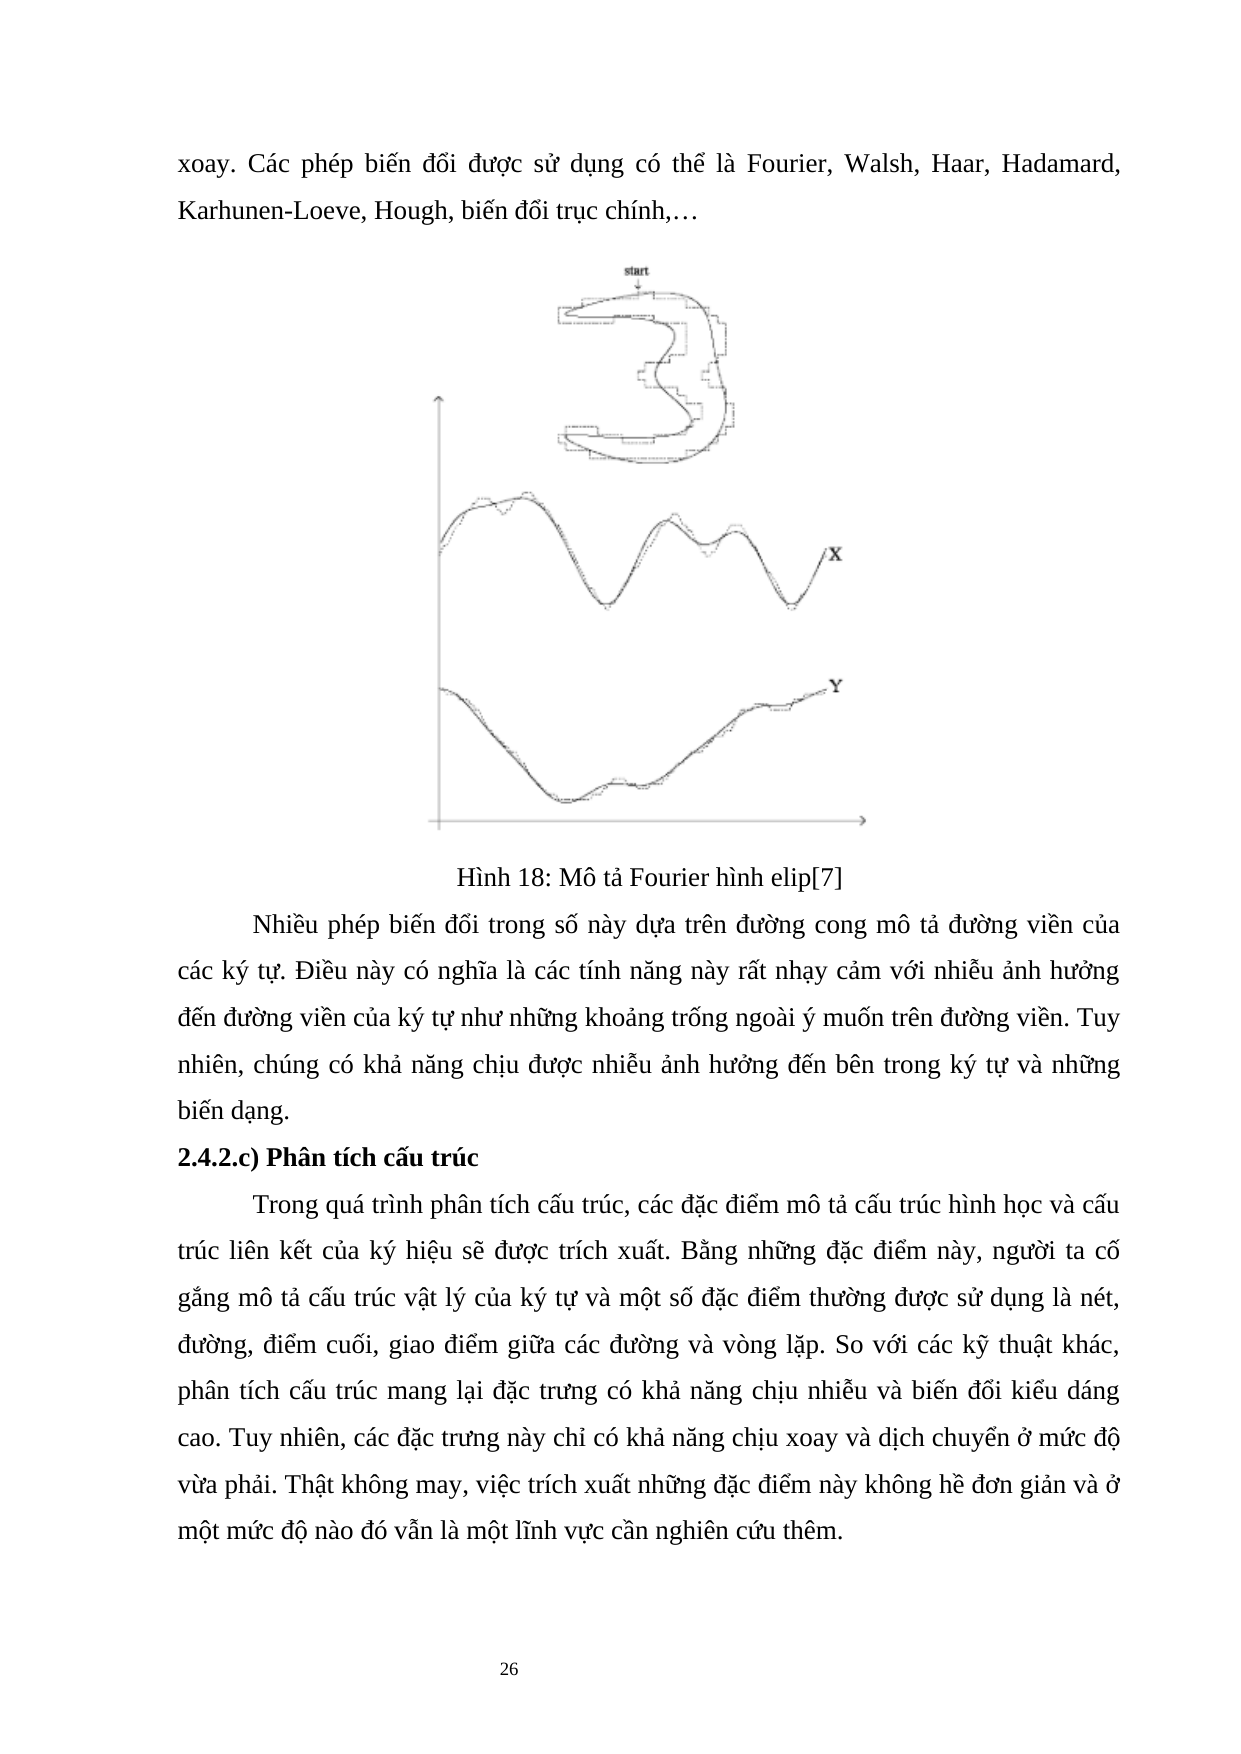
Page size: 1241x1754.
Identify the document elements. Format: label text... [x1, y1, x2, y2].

list Hình 18: Mô tả Fourier hình elip[7] [177, 861, 1122, 892]
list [177, 148, 1122, 225]
list Trong quá trình phân tích cấu trúc, các đặc điểm mô tả cấu trúc hình học và cấu trúc liên kết của ký hiệu sẽ được trích xuất. Bằng những đặc điểm này, người ta cố gắng mô tả cấu trúc vật lý của ký tự và một số đặc điểm thường được sử dụng là nét, đường, điểm cuối, giao điểm giữa các đường và vòng lặp. So với các kỹ thuật khác, phân tích cấu trúc mang lại đặc trưng có khả năng chịu nhiễu và biến đổi kiểu dáng cao. Tuy nhiên, các đặc trưng này chỉ có khả năng chịu xoay và dịch chuyển ở mức độ vừa phải. Thật không may, việc trích xuất những đặc điểm này không hề đơn giản và ở một mức độ nào đó vẫn là một lĩnh vực cần nghiên cứu thêm. [177, 1188, 1122, 1546]
picture [372, 241, 927, 846]
list Nhiều phép biến đổi trong số này dựa trên đường cong mô tả đường viền của các ký tự. Điều này có nghĩa là các tính năng này rất nhạy cảm với nhiễu ảnh hưởng đến đường viền của ký tự như những khoảng trống ngoài ý muốn trên đường viền. Tuy nhiên, chúng có khả năng chịu được nhiễu ảnh hưởng đến bên trong ký tự và những biến dạng. [177, 908, 1122, 1126]
list 2.4.2.c) Phân tích cấu trúc [177, 1141, 1122, 1172]
